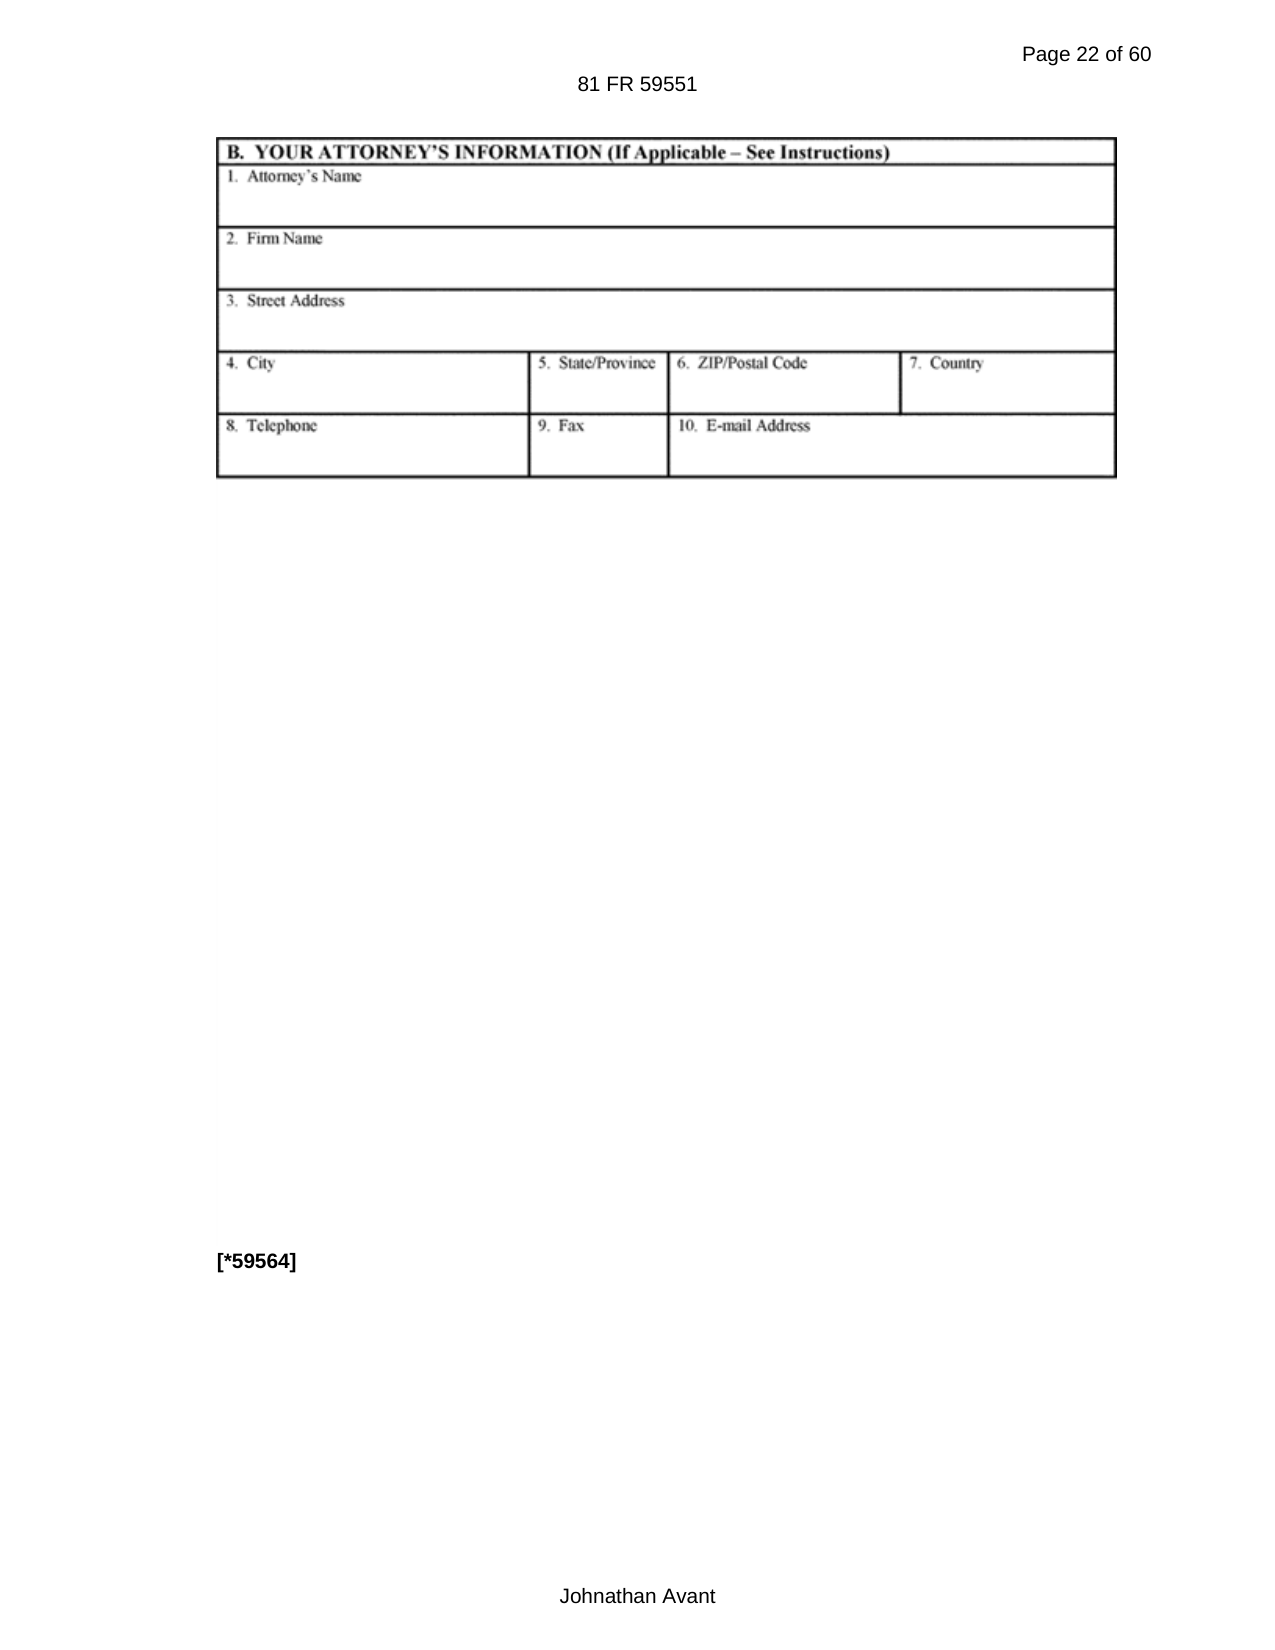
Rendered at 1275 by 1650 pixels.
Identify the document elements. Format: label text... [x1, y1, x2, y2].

picture [216, 137, 1117, 1246]
